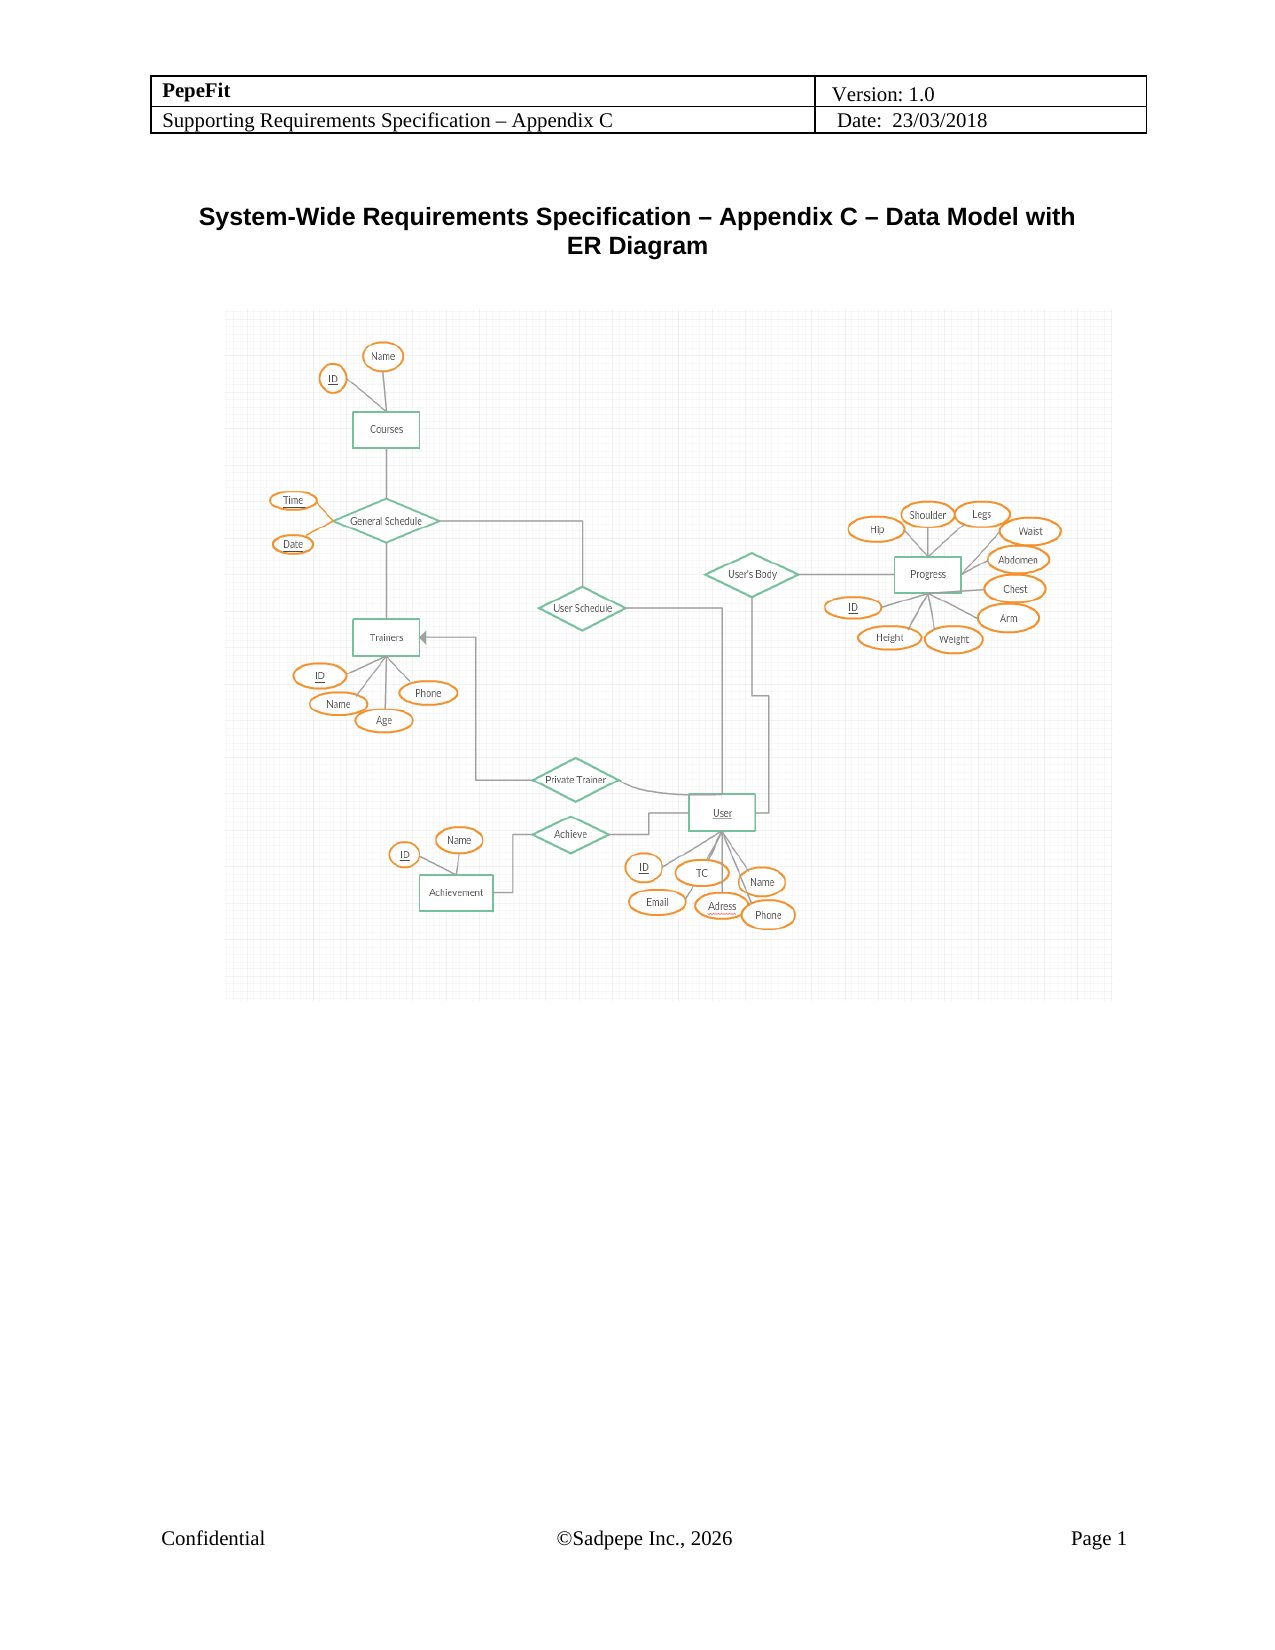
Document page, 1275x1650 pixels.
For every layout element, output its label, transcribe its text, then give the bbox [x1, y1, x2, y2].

title System-Wide Requirements Specification – Appendix C – Data Model with [150, 202, 1125, 231]
picture [225, 309, 1113, 1001]
title ER Diagram [150, 231, 1125, 259]
